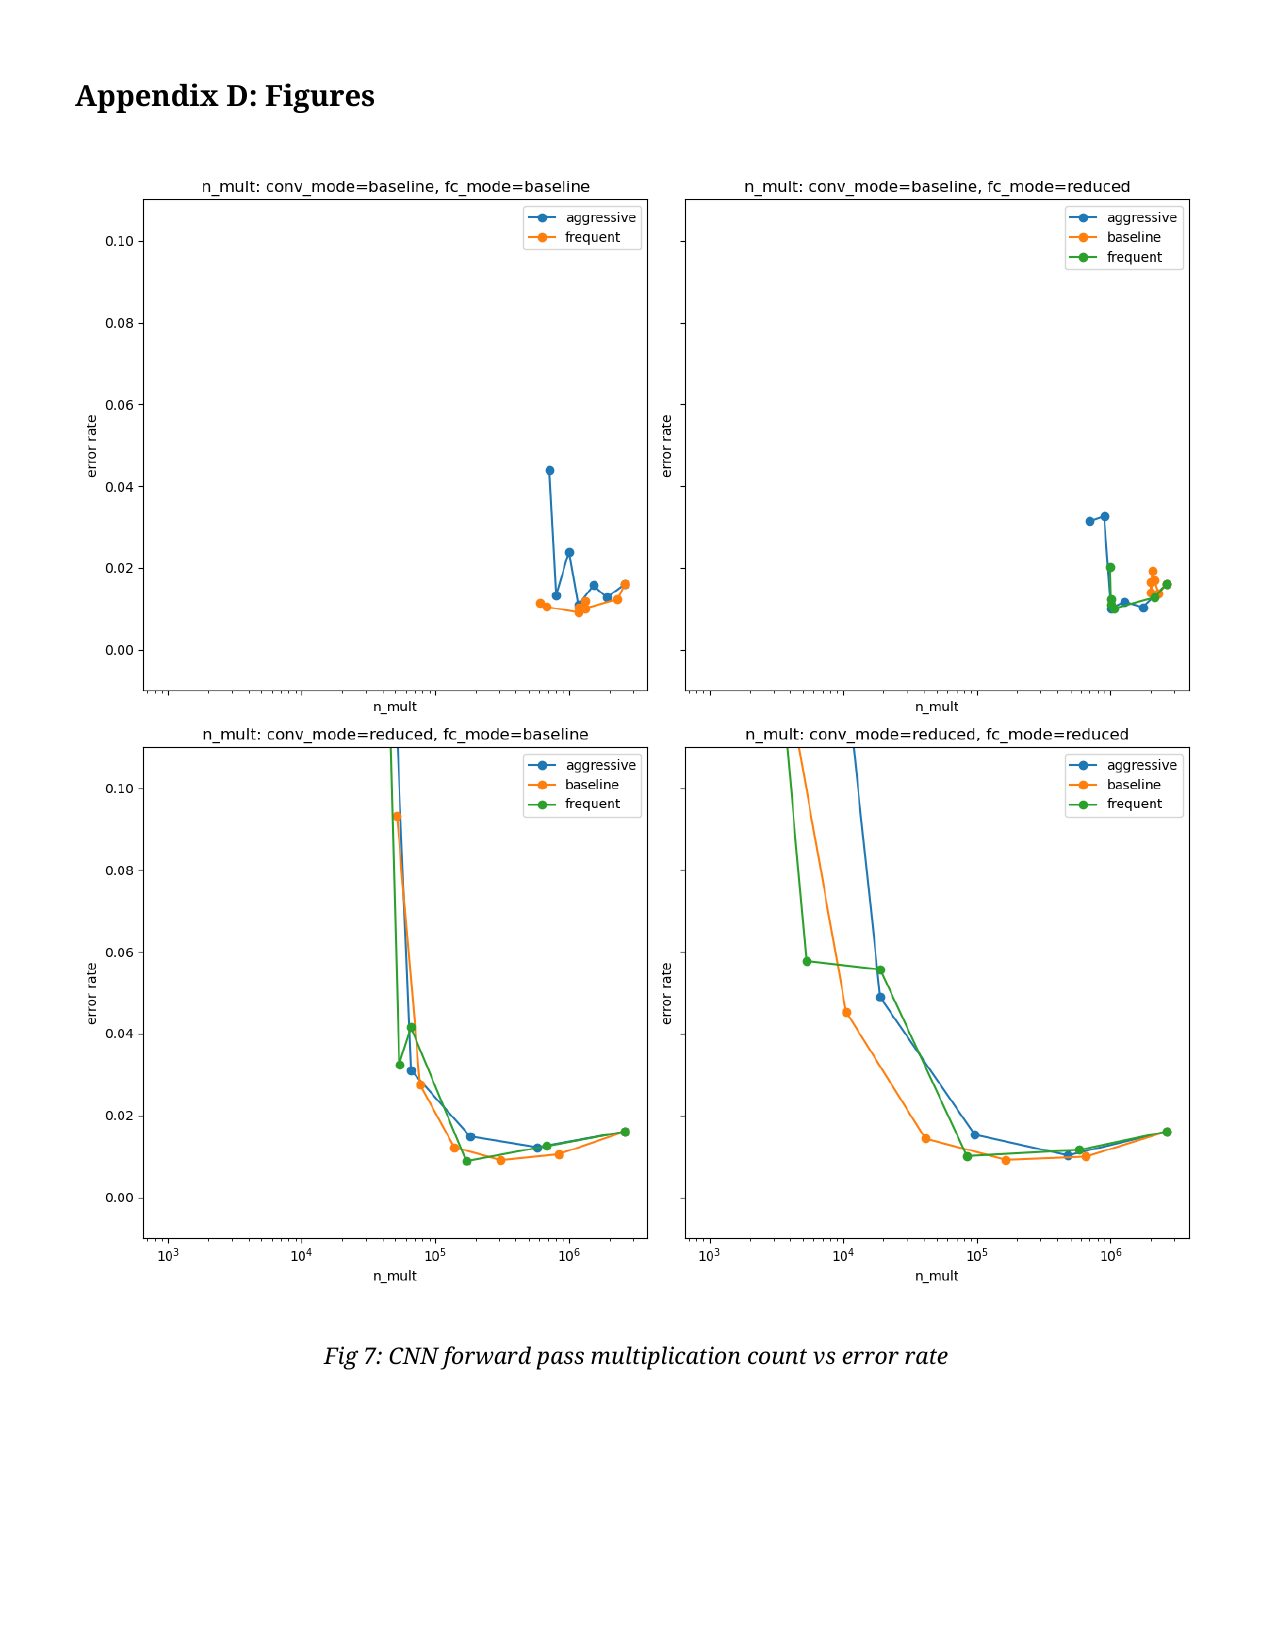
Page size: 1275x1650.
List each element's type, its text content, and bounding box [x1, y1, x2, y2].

text Appendix D: Figures [75, 75, 1200, 115]
picture [75, 166, 1200, 1297]
text Fig 7: CNN forward pass multiplication count vs error rate [75, 1340, 1200, 1371]
